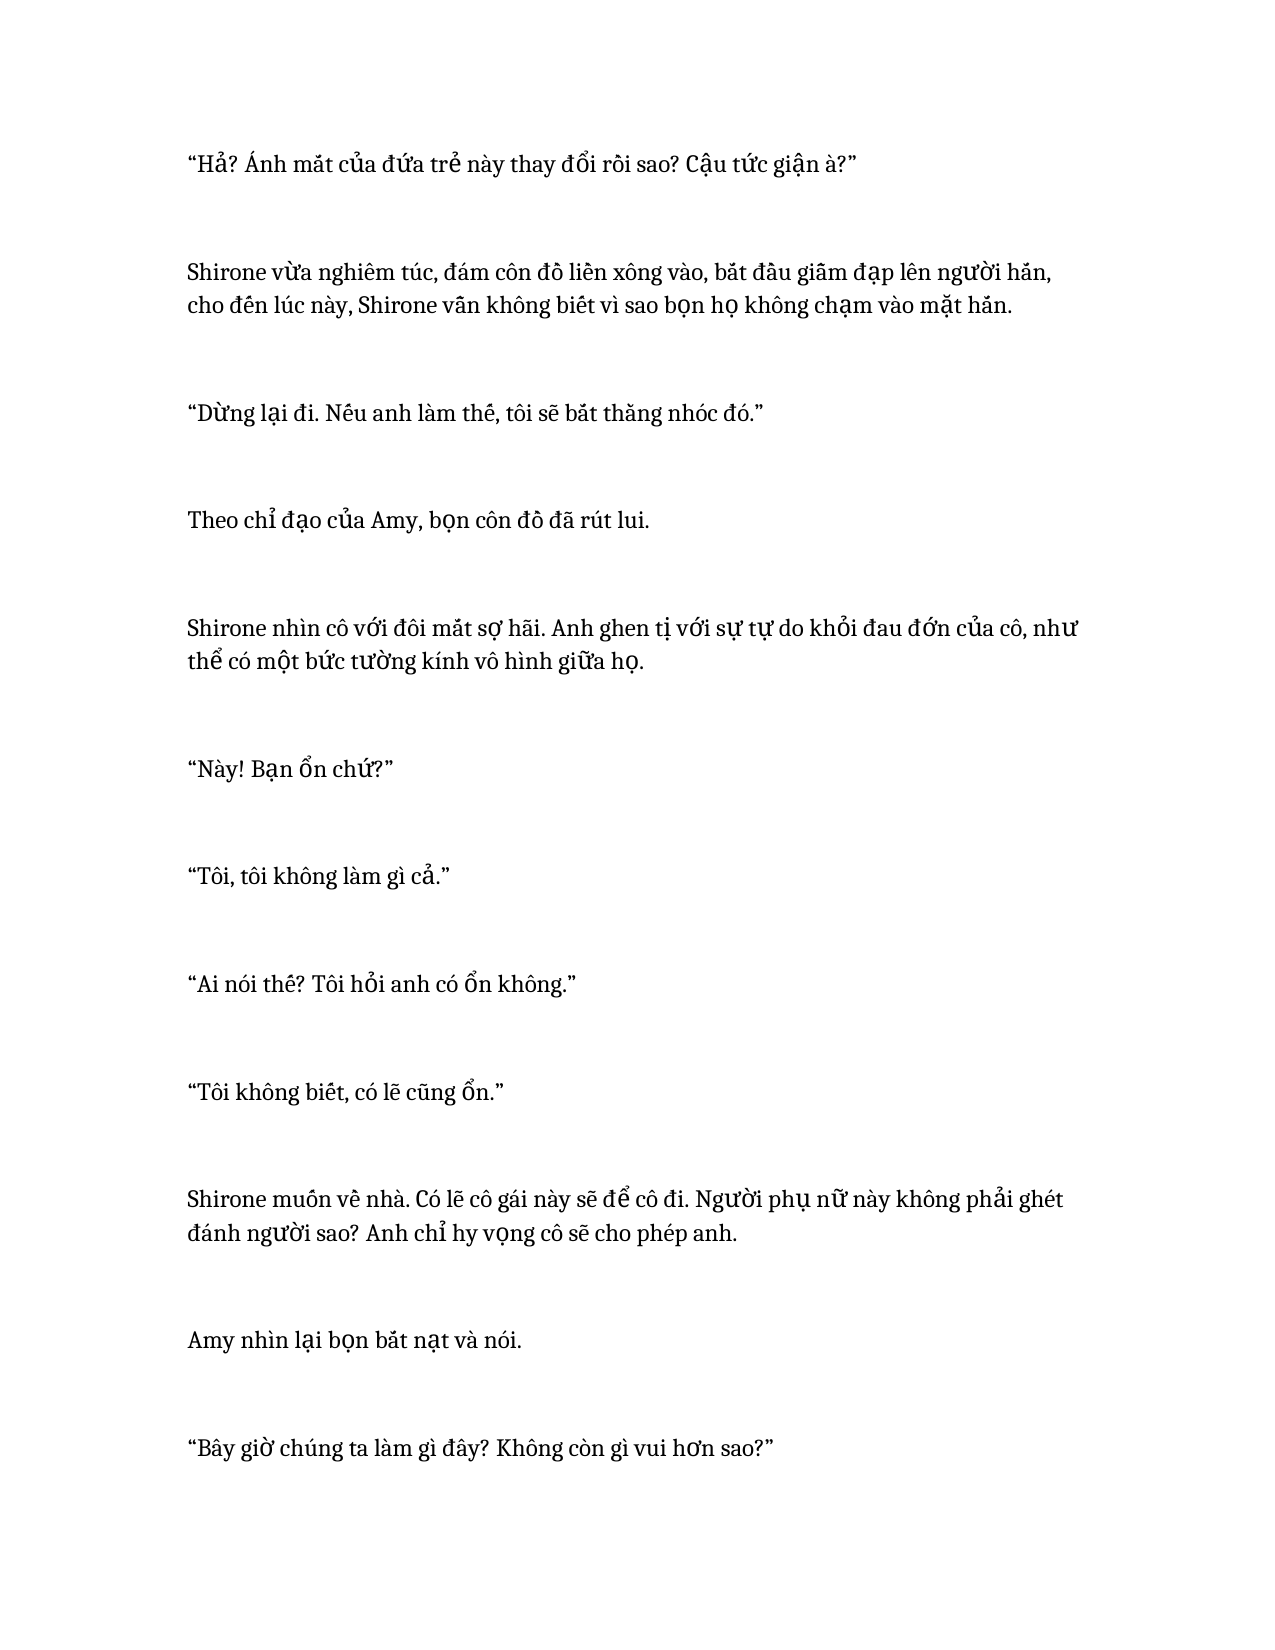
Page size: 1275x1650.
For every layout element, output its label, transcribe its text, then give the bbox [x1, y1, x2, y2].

text “Hả? Ánh mắt của đứa trẻ này thay đổi rồi sao? Cậu tức giận à?” [187, 150, 1087, 179]
text “Tôi, tôi không làm gì cả.” [187, 862, 1087, 891]
text Shirone vừa nghiêm túc, đám côn đồ liền xông vào, bắt đầu giẫm đạp lên người hắn, cho đến lúc này, Shirone vẫn không biết vì sao bọn họ không chạm vào mặt hắn. [187, 258, 1087, 319]
text Shirone muốn về nhà. Có lẽ cô gái này sẽ để cô đi. Người phụ nữ này không phải ghét đánh người sao? Anh chỉ hy vọng cô sẽ cho phép anh. [187, 1185, 1087, 1247]
text Theo chỉ đạo của Amy, bọn côn đồ đã rút lui. [187, 506, 1087, 535]
text “Dừng lại đi. Nếu anh làm thế, tôi sẽ bắt thằng nhóc đó.” [187, 398, 1087, 427]
text “Ai nói thế? Tôi hỏi anh có ổn không.” [187, 970, 1087, 999]
text Shirone nhìn cô với đôi mắt sợ hãi. Anh ghen tị với sự tự do khỏi đau đớn của cô, như thể có một bức tường kính vô hình giữa họ. [187, 614, 1087, 676]
text Amy nhìn lại bọn bắt nạt và nói. [187, 1326, 1087, 1355]
text “Này! Bạn ổn chứ?” [187, 754, 1087, 783]
text “Bây giờ chúng ta làm gì đây? Không còn gì vui hơn sao?” [187, 1434, 1087, 1463]
text “Tôi không biết, có lẽ cũng ổn.” [187, 1078, 1087, 1106]
